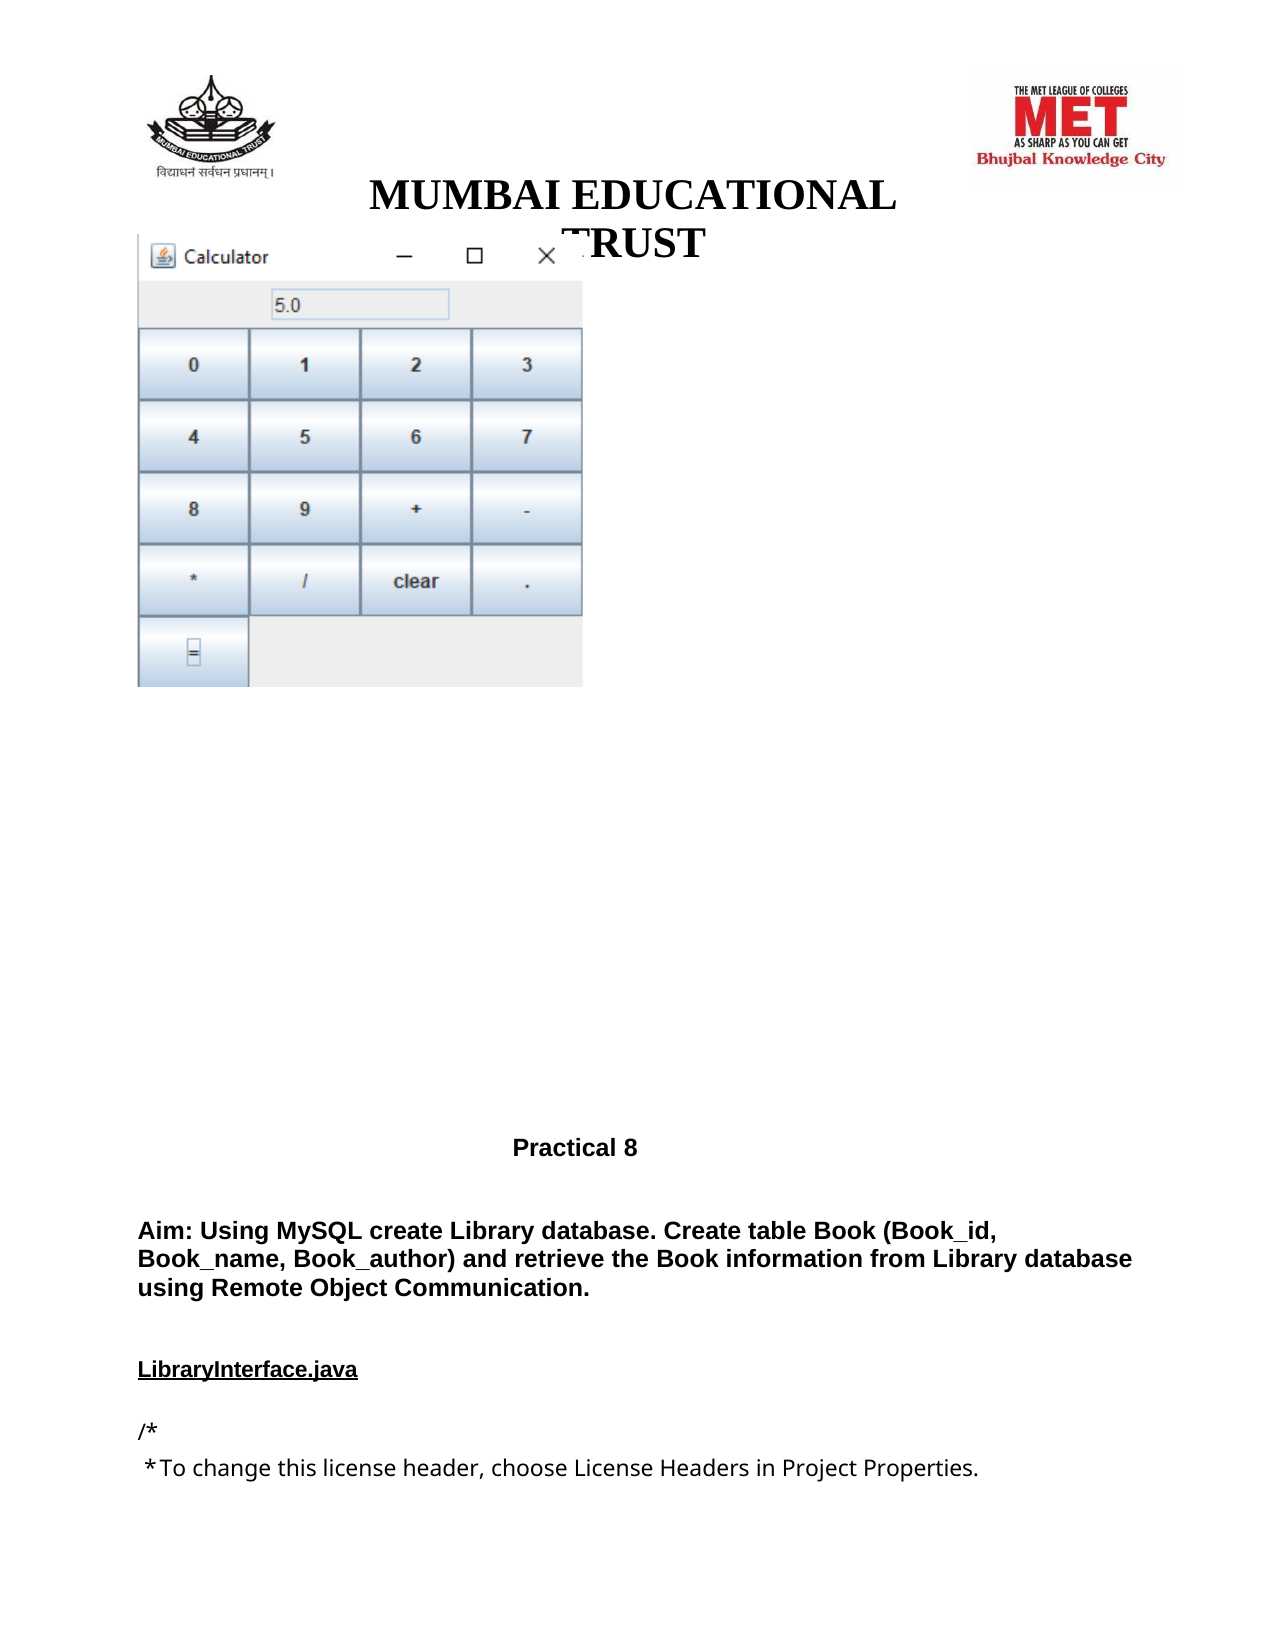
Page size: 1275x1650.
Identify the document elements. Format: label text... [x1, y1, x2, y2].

list To change this license header, choose License Headers in Project Properties. [144, 1451, 1164, 1483]
text MUMBAI EDUCATIONAL [127, 171, 1140, 219]
picture [137, 234, 583, 687]
picture [146, 75, 277, 171]
text /* [137, 1416, 1164, 1447]
text Aim: Using MySQL create Library database. Create table Book (Book_id, Book_name, Book_author) and retrieve the Book information from Library database using Remote Object Communication. [137, 1216, 1144, 1302]
text LibraryInterface.java [137, 1356, 1164, 1382]
subtitle Practical 8 [144, 1133, 1006, 1162]
picture [971, 67, 1180, 185]
text TRUST [243, 219, 1023, 267]
